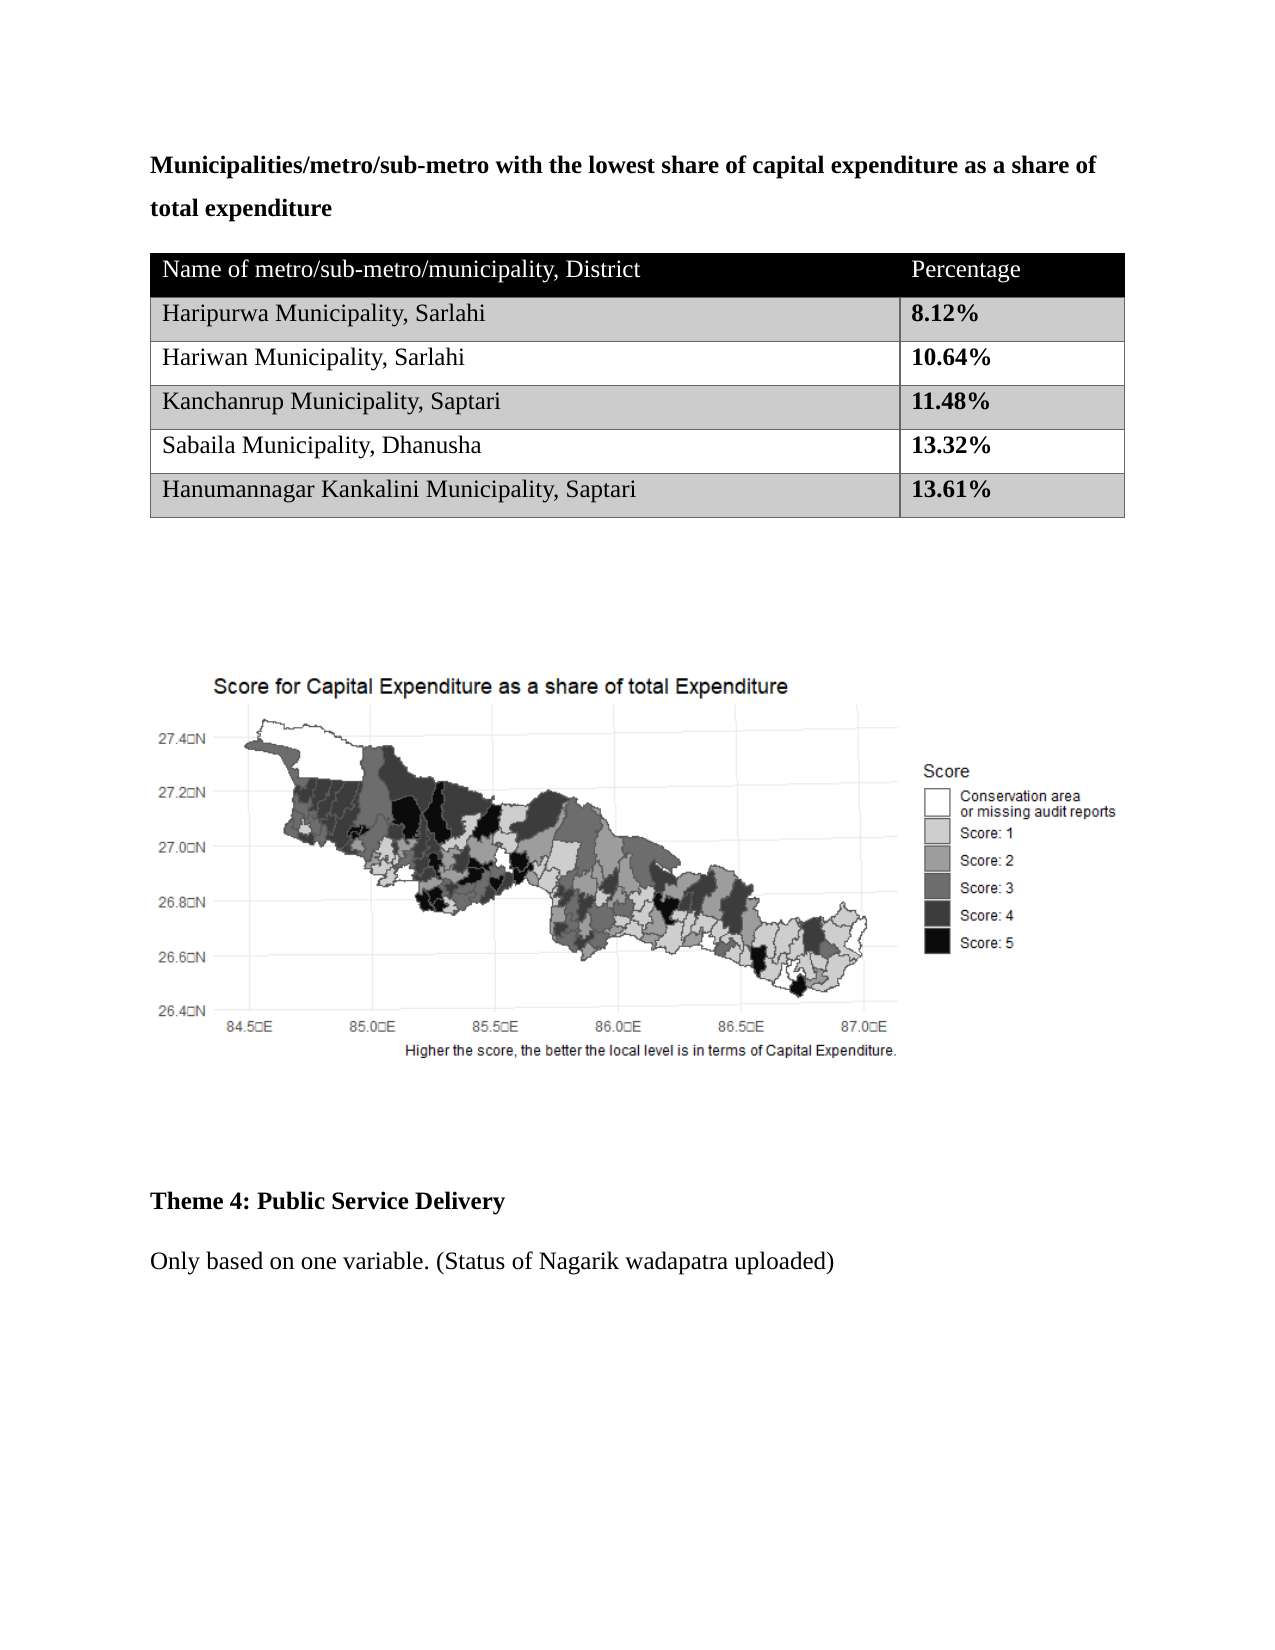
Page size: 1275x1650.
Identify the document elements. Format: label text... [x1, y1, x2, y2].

text Only based on one variable. (Status of Nagarik wadapatra uploaded) [150, 1246, 1125, 1275]
table_cell Hanumannagar Kankalini Municipality, Saptari [151, 474, 899, 517]
table_cell Sabaila Municipality, Dhanusha [151, 430, 899, 473]
table_header Percentage [901, 254, 1124, 297]
text Theme 4: Public Service Delivery [150, 1186, 1125, 1215]
table_cell 13.61% [901, 474, 1124, 517]
table_cell Hariwan Municipality, Sarlahi [151, 342, 899, 385]
table_cell Kanchanrup Municipality, Saptari [151, 386, 899, 429]
picture [150, 578, 1125, 1156]
table_cell 8.12% [901, 298, 1124, 341]
text Municipalities/metro/sub-metro with the lowest share of capital expenditure as a share of total expenditure [150, 150, 1125, 222]
table_cell 13.32% [901, 430, 1124, 473]
table_header Name of metro/sub-metro/municipality, District [151, 254, 899, 297]
table_cell 10.64% [901, 342, 1124, 385]
table_cell 11.48% [901, 386, 1124, 429]
table_cell Haripurwa Municipality, Sarlahi [151, 298, 899, 341]
